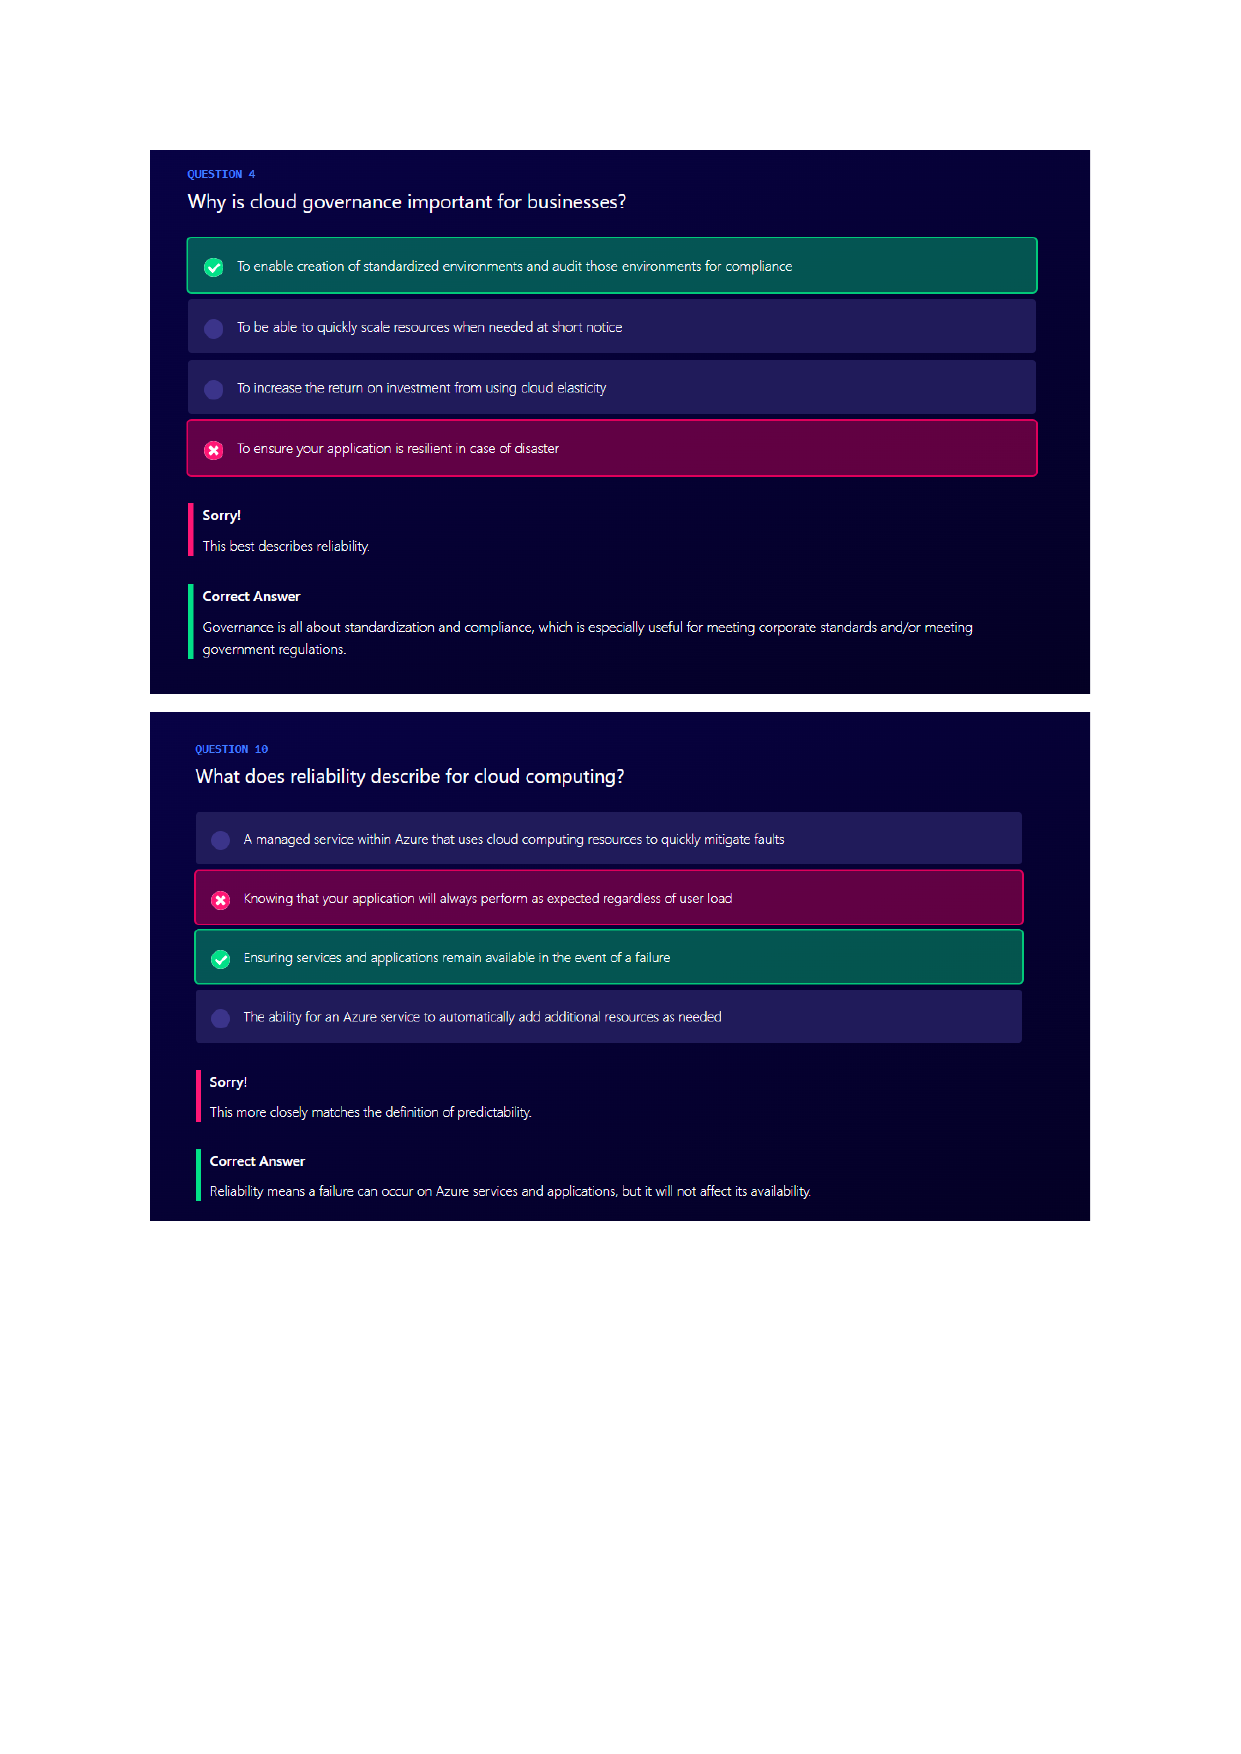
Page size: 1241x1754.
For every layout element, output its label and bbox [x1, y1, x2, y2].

picture [150, 150, 1091, 694]
picture [150, 712, 1091, 1221]
